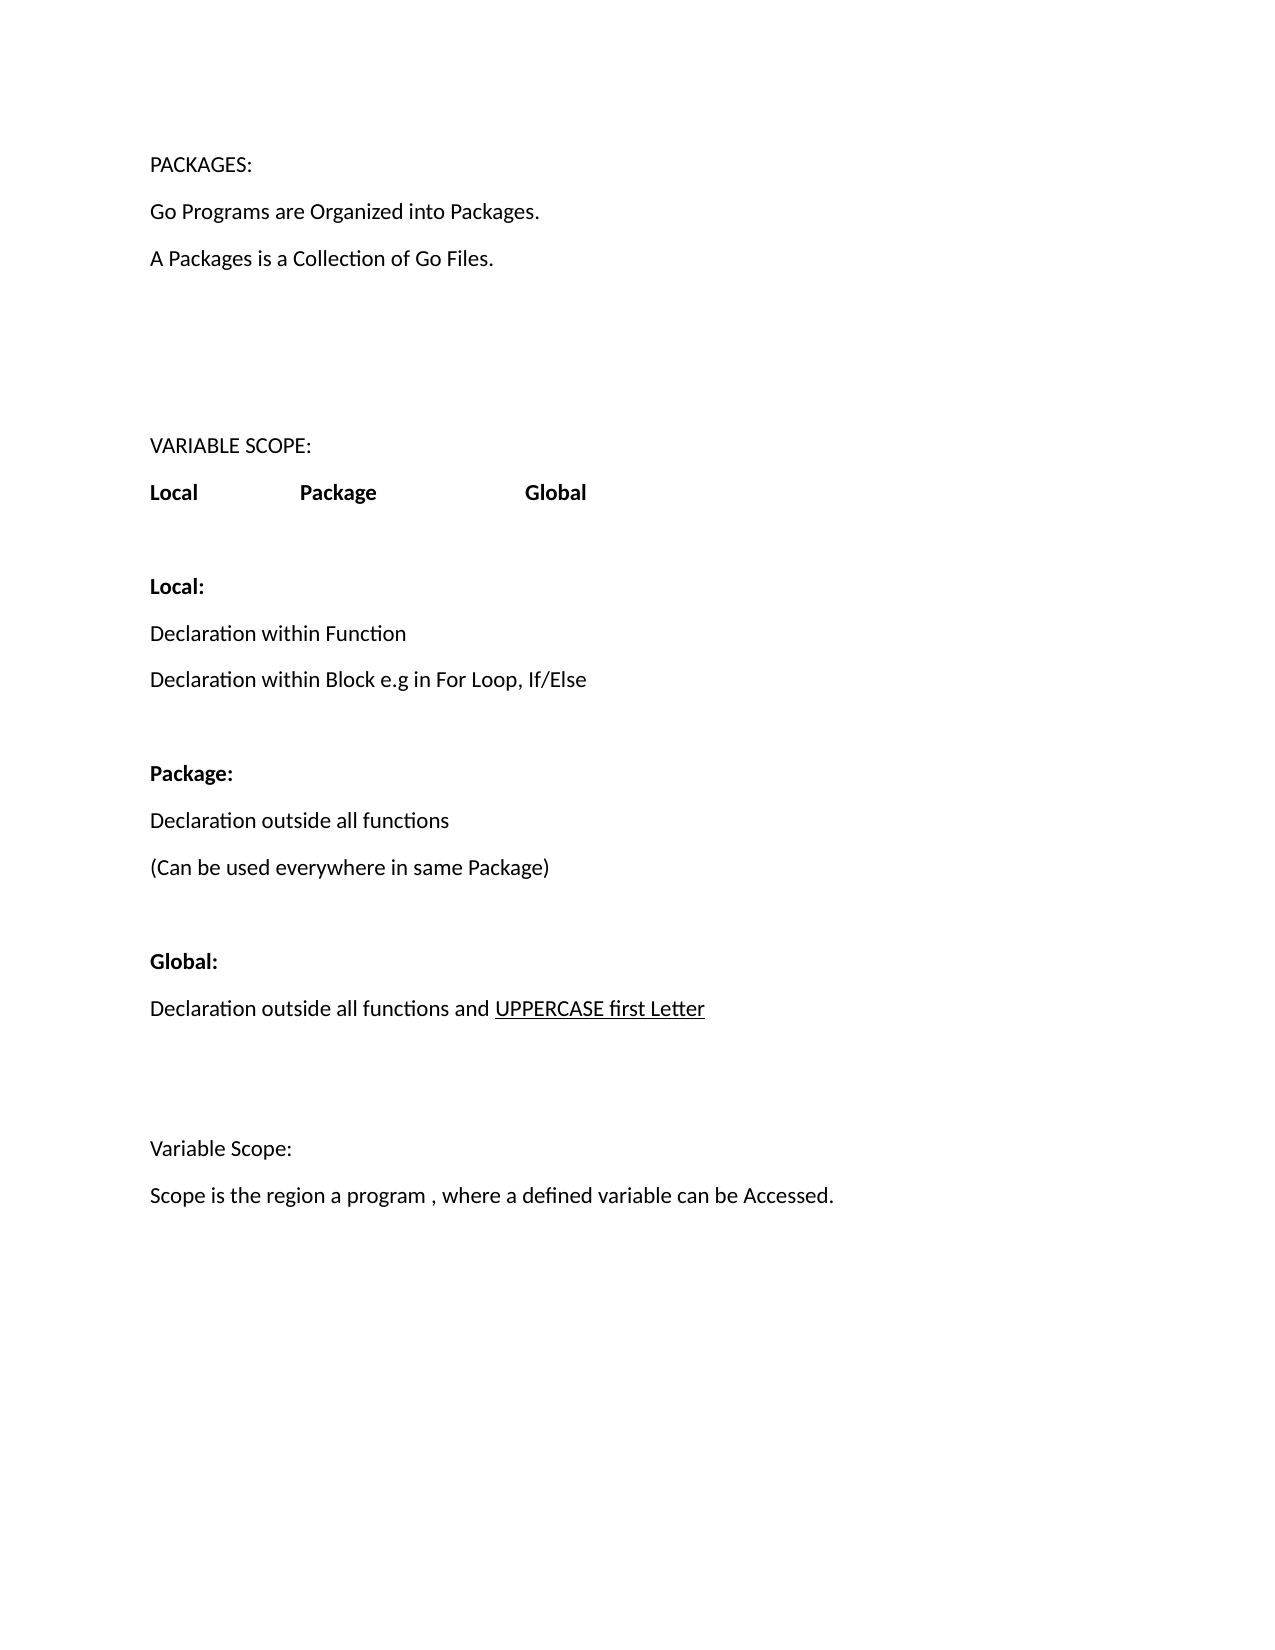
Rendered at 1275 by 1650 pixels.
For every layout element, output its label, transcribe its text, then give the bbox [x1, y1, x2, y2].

text Declaration within Function [150, 619, 1125, 647]
text Declaration outside all functions and UPPERCASE first Letter [150, 994, 1125, 1022]
text A Packages is a Collection of Go Files. [150, 244, 1125, 272]
text Local: [150, 572, 1125, 600]
text Global: [150, 947, 1125, 975]
text Local Package Global [150, 478, 1125, 506]
text VARIABLE SCOPE: [150, 431, 1125, 459]
text Package: [150, 759, 1125, 787]
text Variable Scope: [150, 1134, 1125, 1162]
text PACKAGES: [150, 150, 1125, 178]
text Go Programs are Organized into Packages. [150, 197, 1125, 225]
text (Can be used everywhere in same Package) [150, 853, 1125, 881]
text Scope is the region a program , where a defined variable can be Accessed. [150, 1181, 1125, 1209]
text Declaration within Block e.g in For Loop, If/Else [150, 666, 1125, 694]
text Declaration outside all functions [150, 806, 1125, 834]
